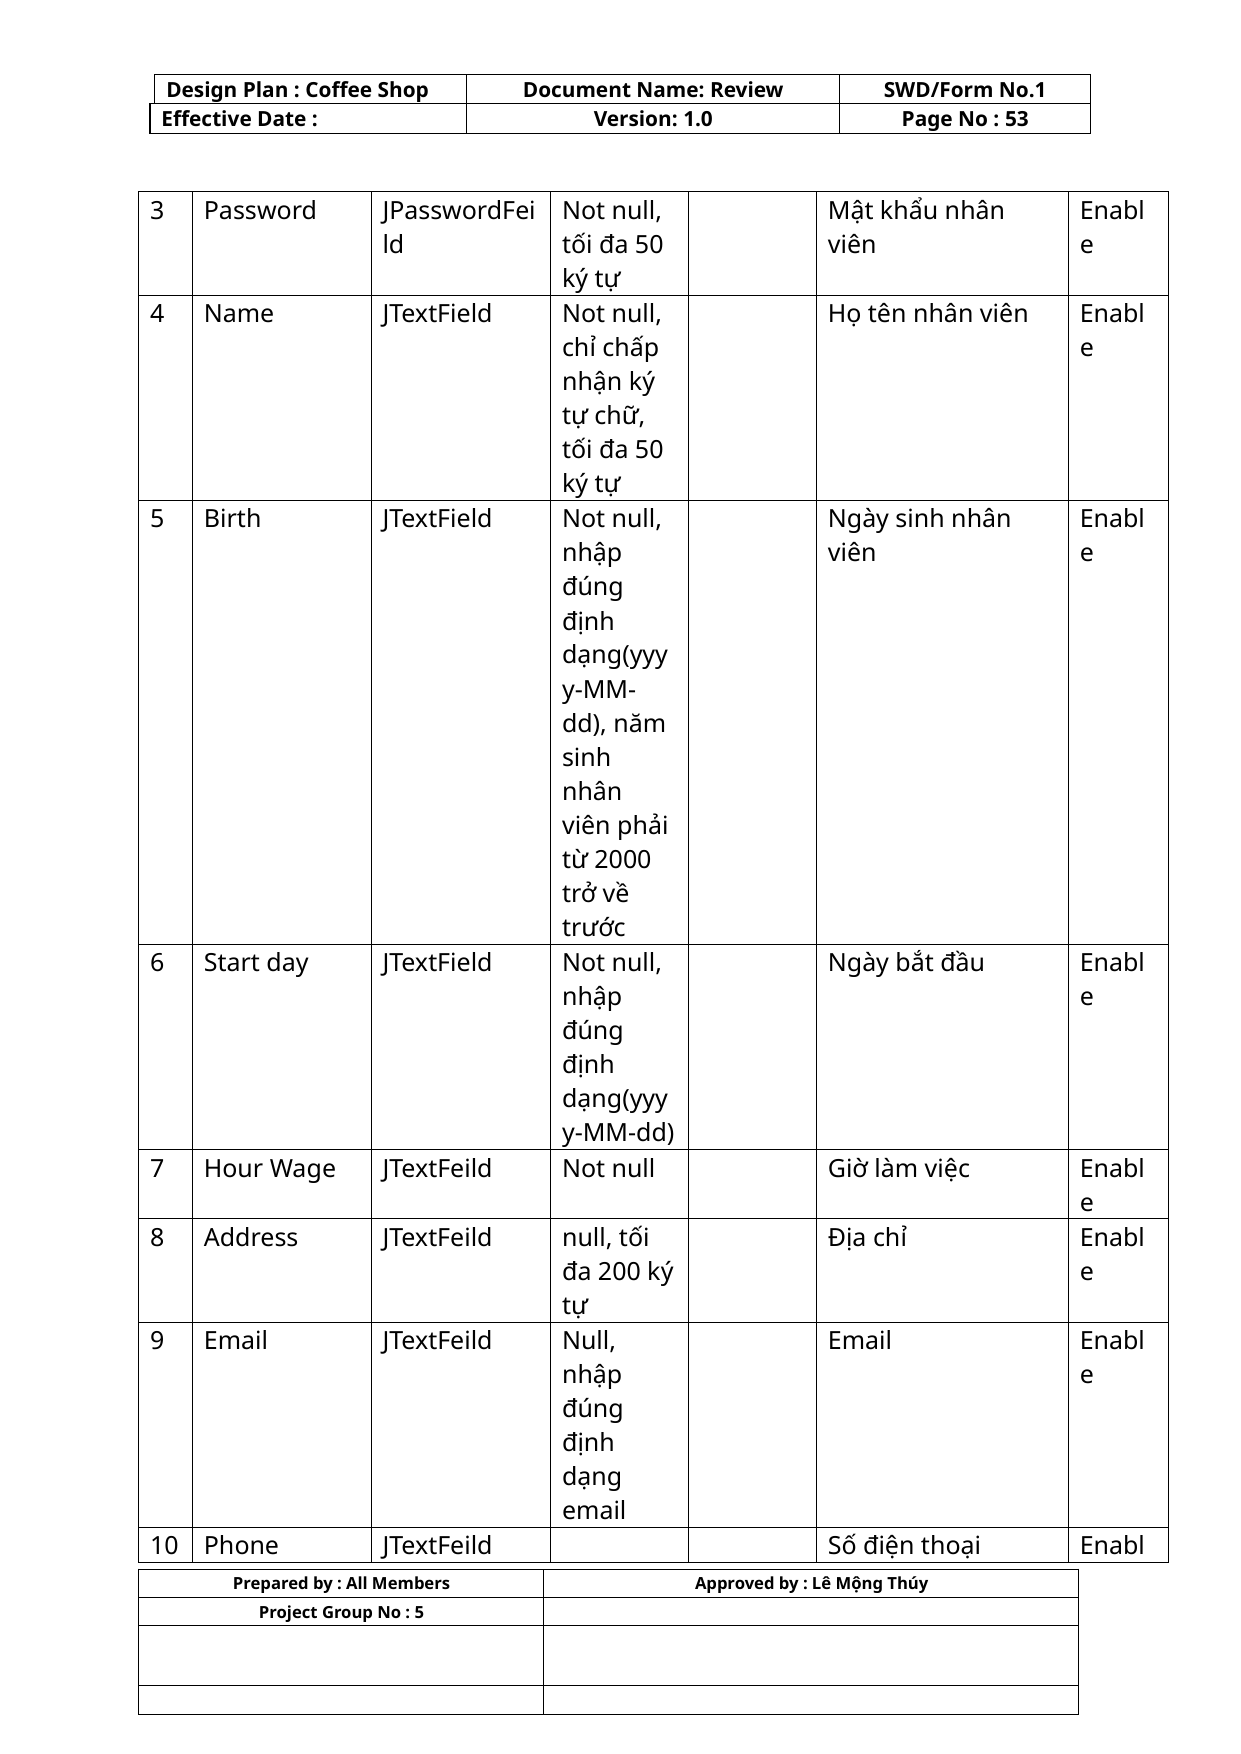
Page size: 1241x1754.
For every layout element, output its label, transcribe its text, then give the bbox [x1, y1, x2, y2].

table_cell 4 [139, 296, 192, 500]
table_cell Enable [1069, 1323, 1168, 1527]
table_cell Address [193, 1219, 371, 1322]
table_cell [689, 1323, 816, 1527]
table_cell Password [193, 192, 371, 294]
table_cell 7 [139, 1150, 192, 1218]
table_cell Start day [193, 945, 371, 1149]
table_cell JTextField [372, 501, 550, 944]
table_cell Birth [193, 501, 371, 944]
table_cell Ngày sinh nhân viên [817, 501, 1068, 944]
table_cell JTextFeild [372, 1528, 550, 1562]
table_cell Enable [1069, 501, 1168, 944]
table_cell Ngày bắt đầu [817, 945, 1068, 1149]
table_cell JTextField [372, 945, 550, 1149]
table_cell 9 [139, 1323, 192, 1527]
table_cell [551, 1528, 688, 1562]
table_cell Null, nhập đúng định dạng email [551, 1323, 688, 1527]
table_cell Phone [193, 1528, 371, 1562]
table_cell null, tối đa 200 ký tự [551, 1219, 688, 1322]
table_cell Not null, tối đa 50 ký tự [551, 192, 688, 294]
table_cell [689, 945, 816, 1149]
table_cell [689, 1219, 816, 1322]
table_cell 6 [139, 945, 192, 1149]
table_cell Not null, nhập đúng định dạng(yyyy-MM-dd), năm sinh nhân viên phải từ 2000 trở về trước [551, 501, 688, 944]
table_cell 5 [139, 501, 192, 944]
table_cell Họ tên nhân viên [817, 296, 1068, 500]
table_cell JTextField [372, 296, 550, 500]
table_cell Not null, chỉ chấp nhận ký tự chữ, tối đa 50 ký tự [551, 296, 688, 500]
table_cell [689, 296, 816, 500]
table_cell [689, 1528, 816, 1562]
table_cell Hour Wage [193, 1150, 371, 1218]
table_cell Enable [1069, 945, 1168, 1149]
table_cell Số điện thoại [817, 1528, 1068, 1562]
table_cell Enable [1069, 296, 1168, 500]
table_cell Not null [551, 1150, 688, 1218]
table_cell Email [193, 1323, 371, 1527]
table_cell Name [193, 296, 371, 500]
table_cell JTextFeild [372, 1323, 550, 1527]
table_cell Enable [1069, 1528, 1168, 1562]
table_cell [689, 1150, 816, 1218]
table_cell [689, 501, 816, 944]
table_cell Enable [1069, 1219, 1168, 1322]
table_cell [689, 192, 816, 294]
table_cell JPasswordFeild [372, 192, 550, 294]
table_cell Địa chỉ [817, 1219, 1068, 1322]
table_cell JTextFeild [372, 1219, 550, 1322]
table_cell 8 [139, 1219, 192, 1322]
table_cell JTextFeild [372, 1150, 550, 1218]
table_cell 10 [139, 1528, 192, 1562]
table_cell Not null, nhập đúng định dạng(yyyy-MM-dd) [551, 945, 688, 1149]
table_cell Enable [1069, 192, 1168, 294]
table_cell Enable [1069, 1150, 1168, 1218]
table_cell Email [817, 1323, 1068, 1527]
table_cell Giờ làm việc [817, 1150, 1068, 1218]
table_cell 3 [139, 192, 192, 294]
table_cell Mật khẩu nhân viên [817, 192, 1068, 294]
